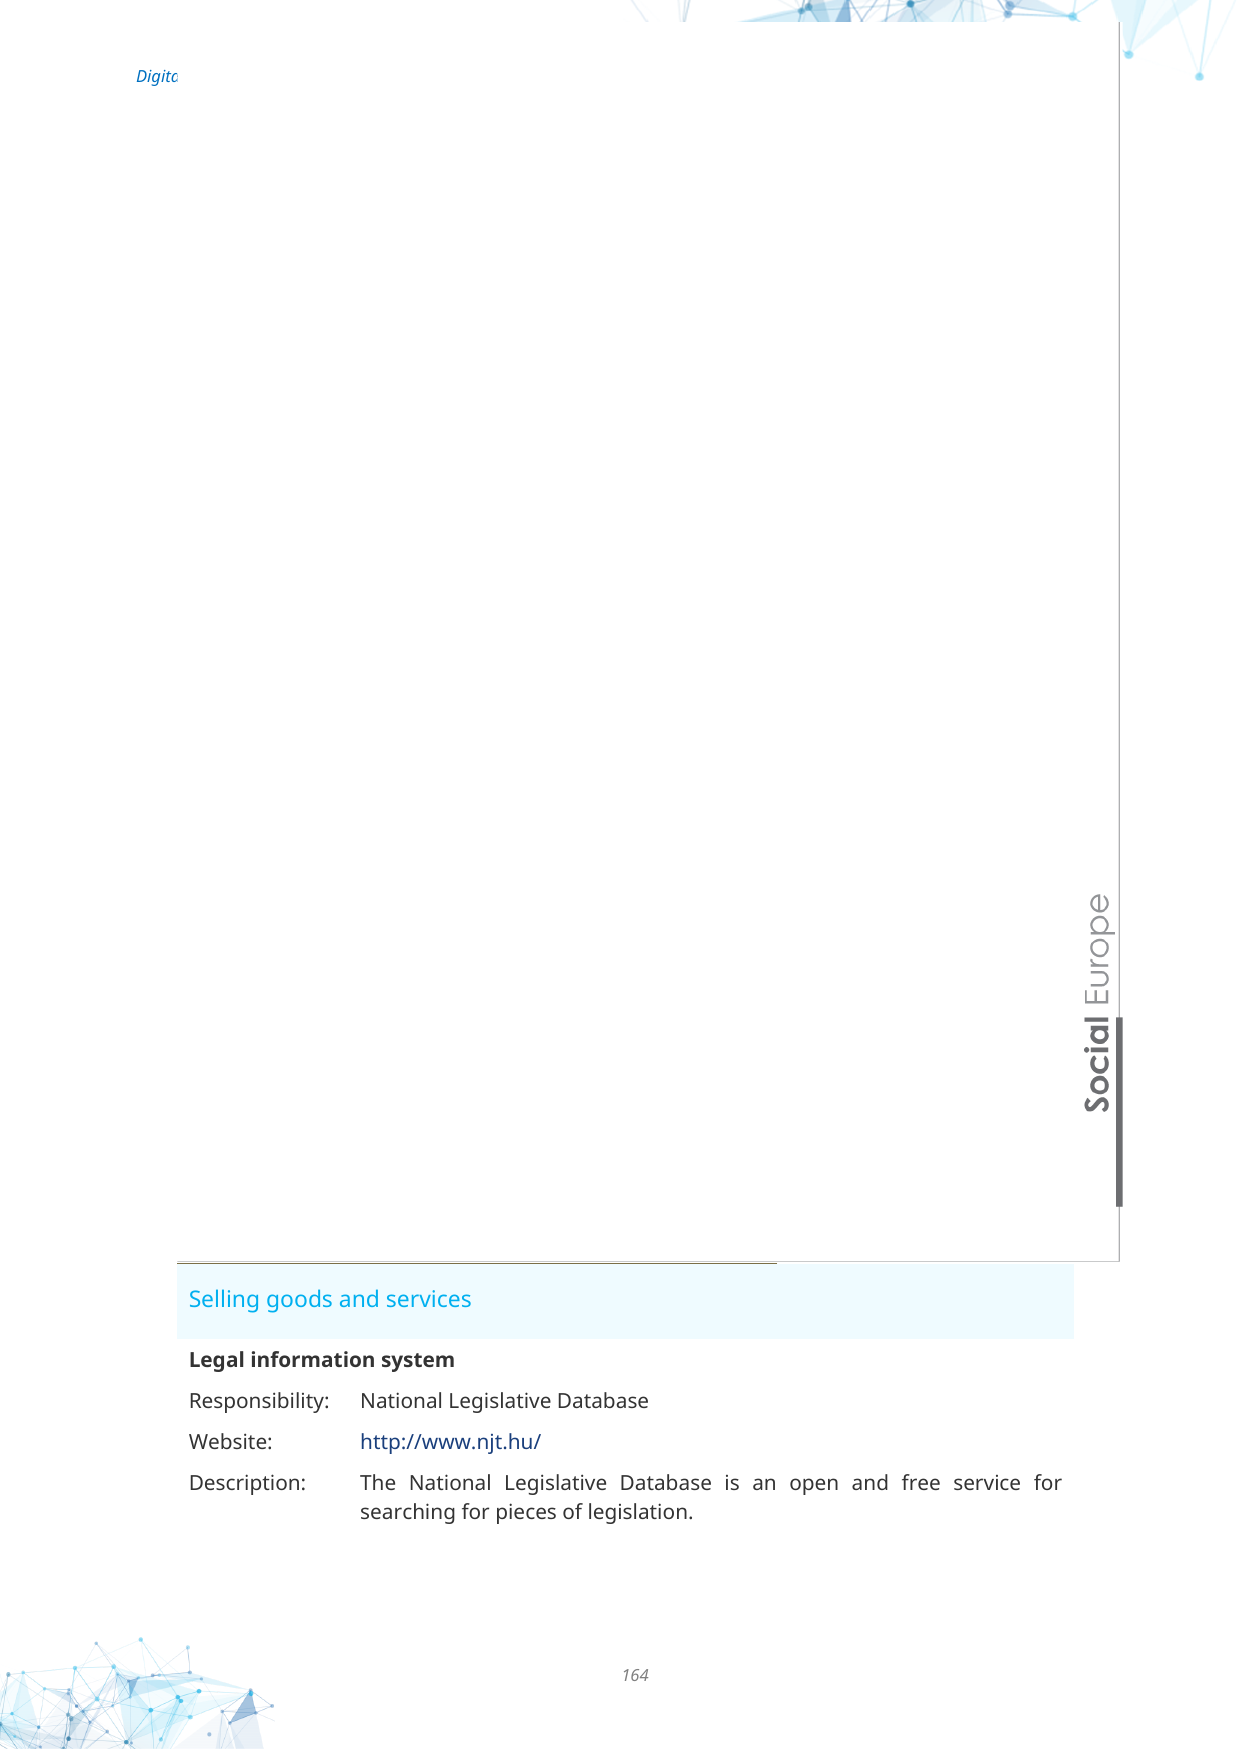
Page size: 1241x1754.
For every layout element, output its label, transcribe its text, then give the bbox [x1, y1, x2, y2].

table_cell National Legislative Database [349, 1380, 1074, 1421]
table_cell Website: [177, 1421, 349, 1462]
table_cell Description: [177, 1462, 349, 1531]
table_cell http://www.njt.hu/ [349, 1421, 1074, 1462]
table_cell Selling goods and services [177, 1264, 1074, 1339]
table_cell Legal information system [177, 1339, 1074, 1380]
picture [177, 22, 1123, 1262]
table_cell Responsibility: [177, 1380, 349, 1421]
table_cell The National Legislative Database is an open and free service for searching for pieces of legislation. [349, 1462, 1074, 1531]
